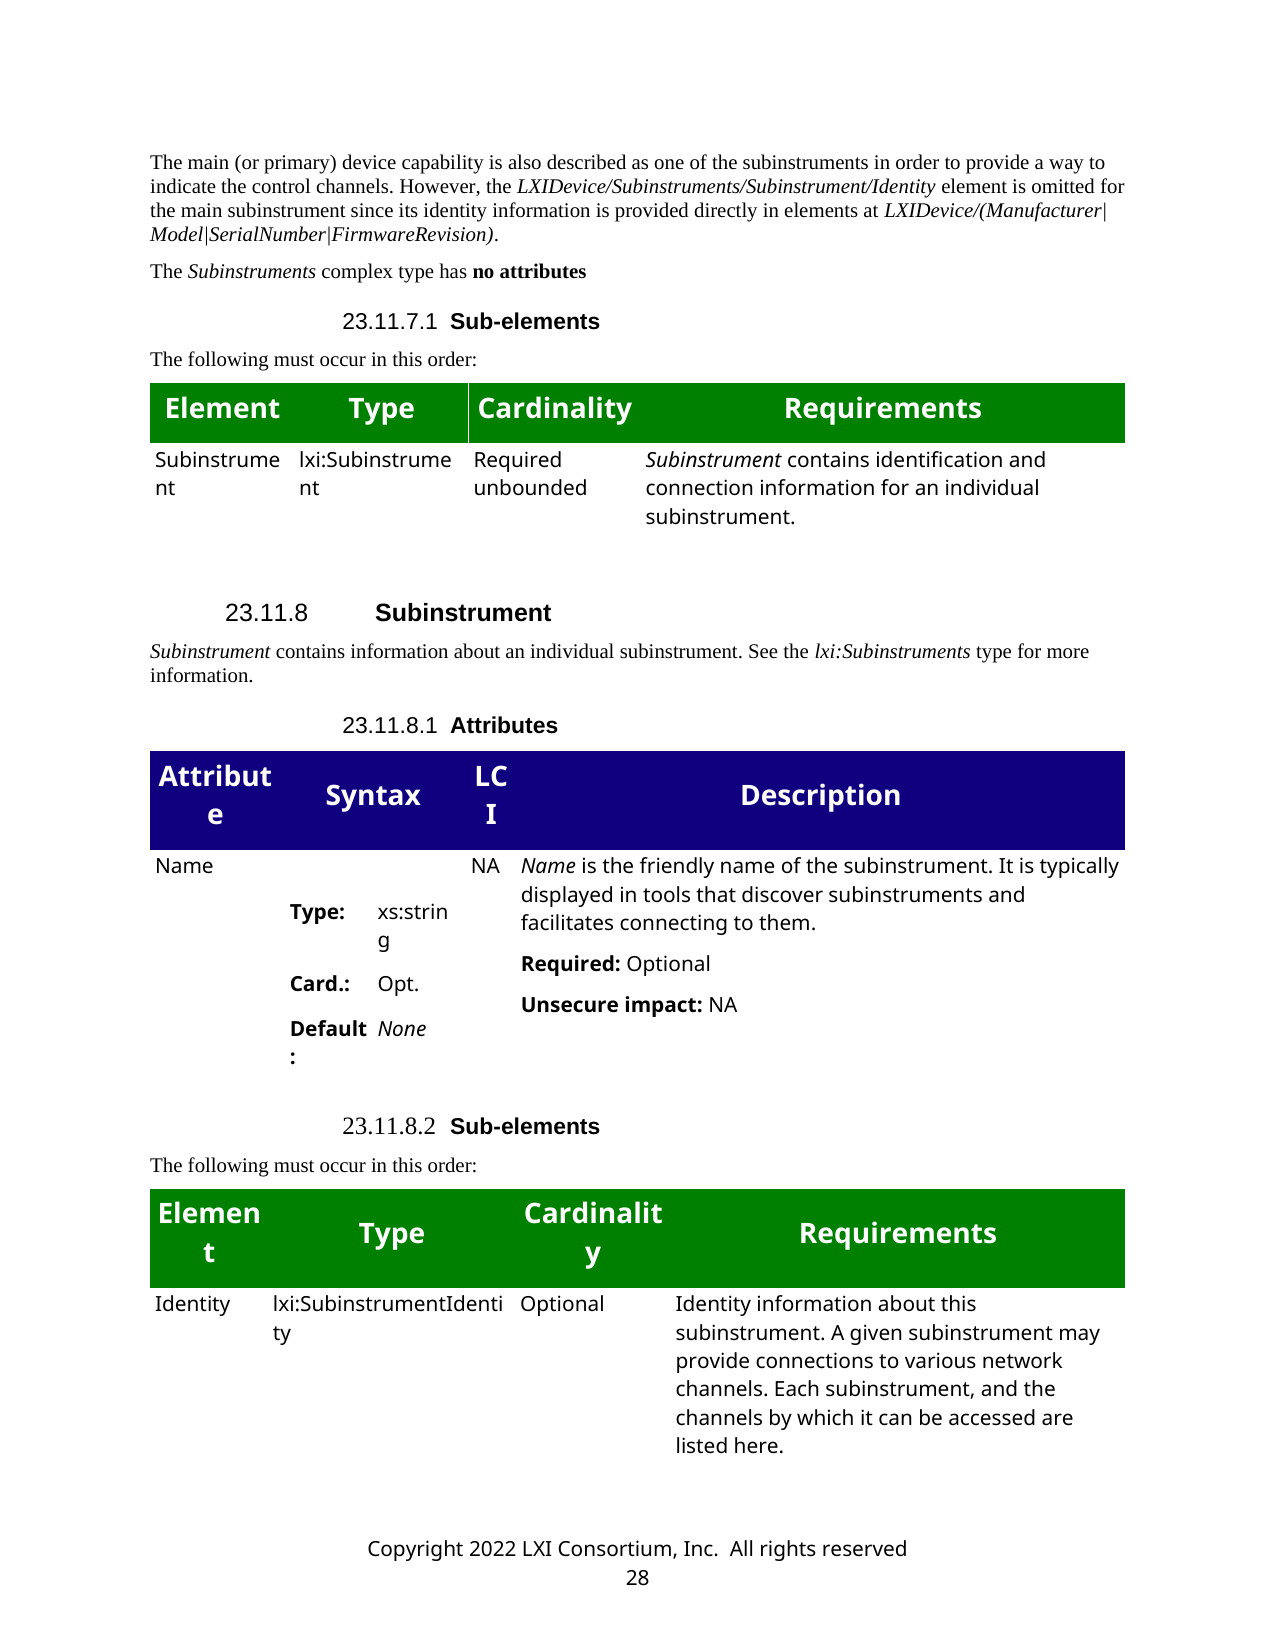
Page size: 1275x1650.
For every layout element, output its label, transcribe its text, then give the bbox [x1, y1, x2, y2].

text The Subinstruments complex type has no attributes [150, 259, 1125, 283]
table_header Cardinality [515, 1189, 671, 1288]
subtitle Sub-elements [342, 308, 1125, 334]
text The following must occur in this order: [150, 1152, 1125, 1177]
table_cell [268, 1288, 515, 1474]
table_header Element [150, 383, 294, 443]
table_header Element [150, 1189, 268, 1288]
table_cell Optional [515, 1288, 671, 1474]
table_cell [671, 1288, 1125, 1474]
subtitle Sub-elements [342, 1111, 1125, 1140]
table_header Requirements [671, 1189, 1125, 1288]
table_header Type [294, 383, 468, 443]
table_cell Subinstrument contains identification and connection information for an individual subinstrument. [641, 444, 1125, 544]
table_cell Identity [150, 1288, 268, 1474]
table_header Description [516, 751, 1125, 850]
table_header LCI [466, 751, 516, 850]
table_cell Subinstrument [150, 444, 294, 544]
table_header Type [268, 1189, 515, 1288]
table_header Requirements [641, 383, 1125, 443]
table_header Cardinality [469, 383, 641, 443]
text The main (or primary) device capability is also described as one of the subinstruments in order to provide a way to indicate the control channels. However, the LXIDevice/Subinstruments/Subinstrument/Identity element is omitted for the main subinstrument since its identity information is provided directly in elements at LXIDevice/(Manufacturer|Model|SerialNumber|FirmwareRevision). [150, 150, 1125, 246]
table_header Attribute [150, 751, 280, 850]
table_cell NA [466, 850, 516, 1086]
table_cell [280, 850, 466, 1086]
table_cell Name [150, 850, 280, 1086]
table_header Syntax [280, 751, 466, 850]
table_cell lxi:Subinstrument [294, 444, 468, 544]
table_cell Required unbounded [469, 444, 641, 544]
text Subinstrument contains information about an individual subinstrument. See the lxi:Subinstruments type for more information. [150, 639, 1125, 687]
subtitle Subinstrument [225, 598, 1125, 627]
text The following must occur in this order: [150, 347, 1125, 371]
subtitle Attributes [342, 712, 1125, 739]
table_cell Name is the friendly name of the subinstrument. It is typically displayed in tools that discover subinstruments and facilitates connecting to them. Required: Optional Unsecure impact: NA [516, 850, 1125, 1086]
